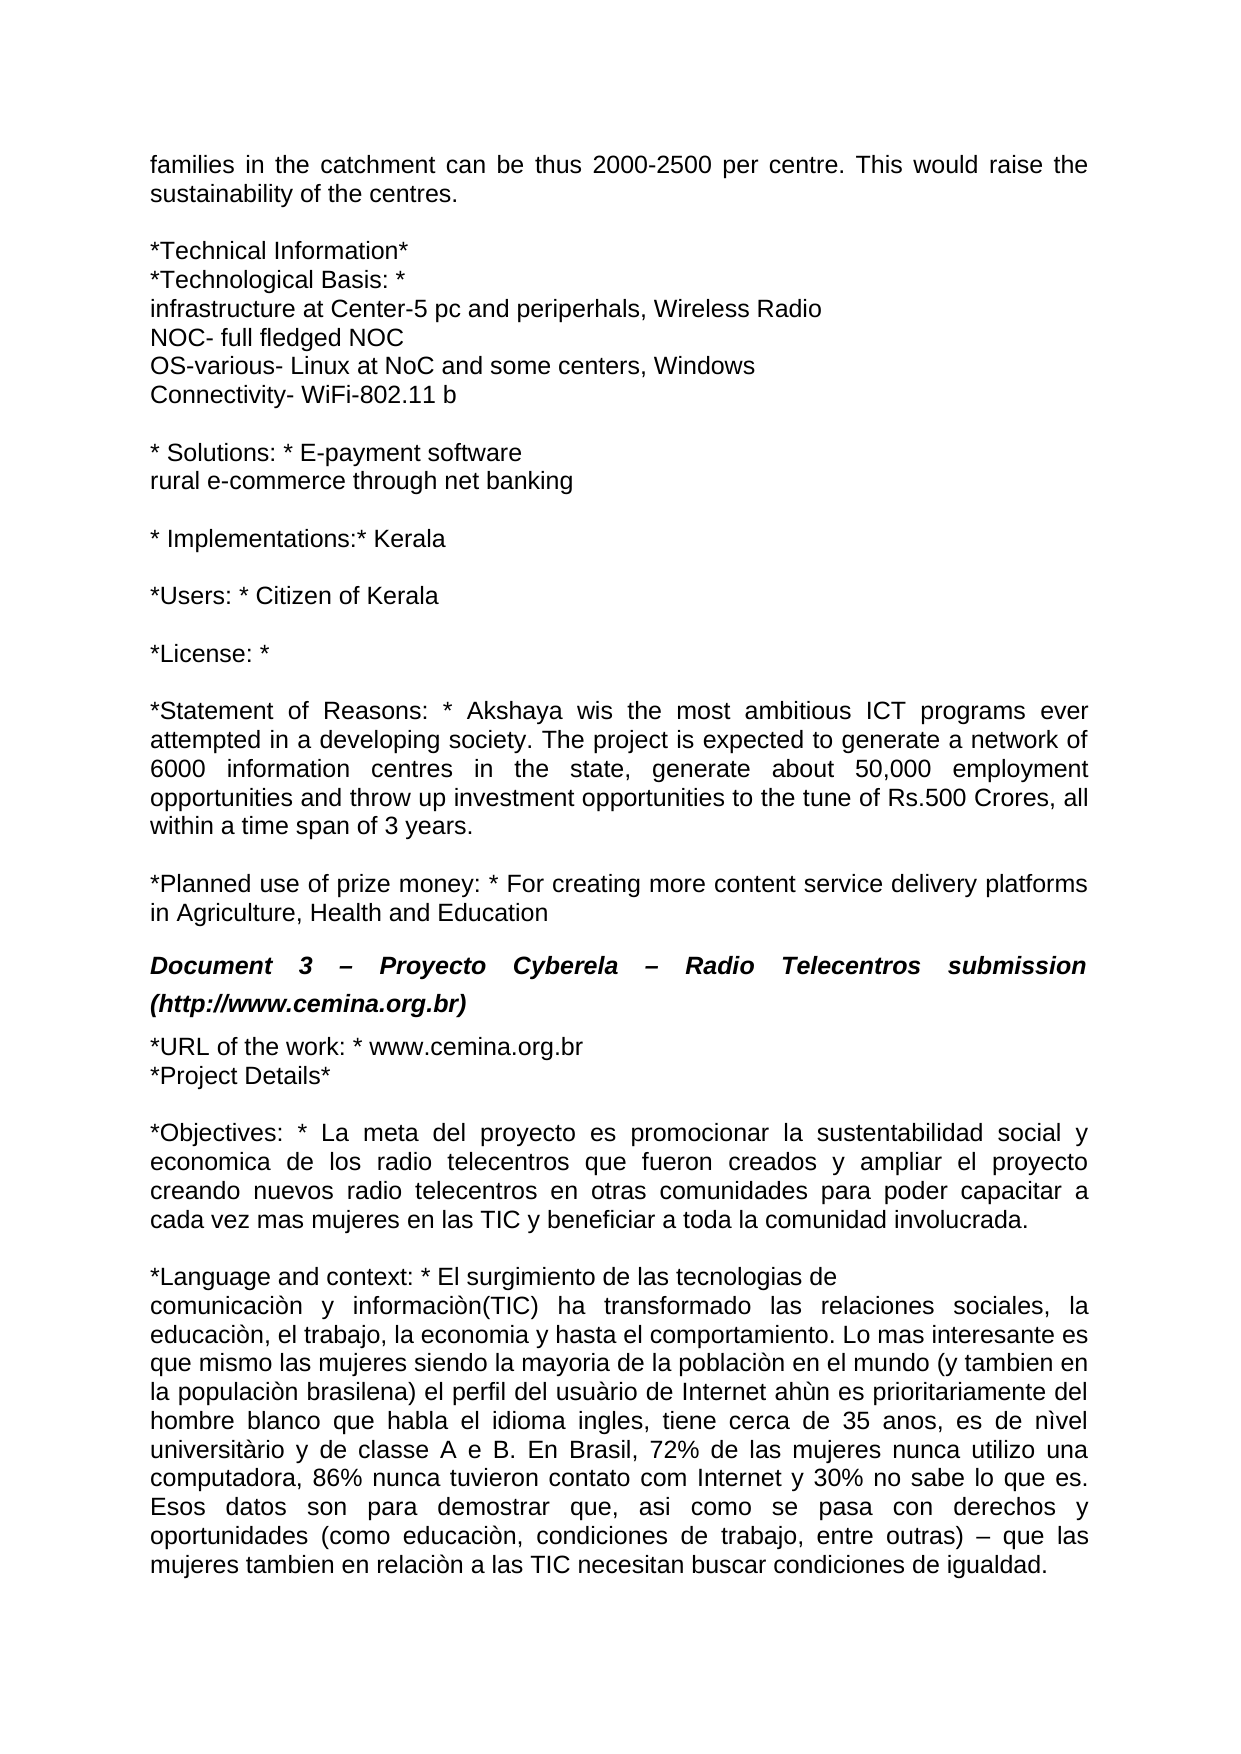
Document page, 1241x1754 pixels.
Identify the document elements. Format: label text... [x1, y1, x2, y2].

text rural e-commerce through net banking [150, 466, 1090, 495]
text comunicaciòn y informaciòn(TIC) ha transformado las relaciones sociales, la educaciòn, el trabajo, la economia y hasta el comportamiento. Lo mas interesante es que mismo las mujeres siendo la mayoria de la poblaciòn en el mundo (y tambien en la populaciòn brasilena) el perfil del usuàrio de Internet ahùn es prioritariamente del hombre blanco que habla el idioma ingles, tiene cerca de 35 anos, es de nìvel universitàrio y de classe A e B. En Brasil, 72% de las mujeres nunca utilizo una computadora, 86% nunca tuvieron contato com Internet y 30% no sabe lo que es. Esos datos son para demostrar que, asi como se pasa con derechos y oportunidades (como educaciòn, condiciones de trabajo, entre outras) – que las mujeres tambien en relaciòn a las TIC necesitan buscar condiciones de igualdad. [150, 1291, 1090, 1578]
text OS-various- Linux at NoC and some centers, Windows [150, 351, 1090, 380]
text * Solutions: * E-payment software [150, 437, 1090, 466]
text Connectivity- WiFi-802.11 b [150, 380, 1090, 409]
text *Users: * Citizen of Kerala [150, 581, 1090, 610]
text *Project Details* [150, 1061, 1090, 1089]
text NOC- full fledged NOC [150, 322, 1090, 351]
text *Language and context: * El surgimiento de las tecnologias de [150, 1262, 1090, 1291]
subtitle Document 3 – Proyecto Cyberela – Radio Telecentros submission (http://www.cemina.org.br) [150, 951, 1090, 1017]
text *Planned use of prize money: * For creating more content service delivery platforms in Agriculture, Health and Education [150, 869, 1090, 926]
text infrastructure at Center-5 pc and periperhals, Wireless Radio [150, 294, 1090, 322]
text *Statement of Reasons: * Akshaya wis the most ambitious ICT programs ever attempted in a developing society. The project is expected to generate a network of 6000 information centres in the state, generate about 50,000 employment opportunities and throw up investment opportunities to the tune of Rs.500 Crores, all within a time span of 3 years. [150, 696, 1090, 840]
text *Objectives: * La meta del proyecto es promocionar la sustentabilidad social y economica de los radio telecentros que fueron creados y ampliar el proyecto creando nuevos radio telecentros en otras comunidades para poder capacitar a cada vez mas mujeres en las TIC y beneficiar a toda la comunidad involucrada. [150, 1118, 1090, 1233]
text * Implementations:* Kerala [150, 524, 1090, 552]
text *URL of the work: * www.cemina.org.br [150, 1032, 1090, 1061]
text *Technical Information* [150, 236, 1090, 265]
text *License: * [150, 639, 1090, 667]
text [150, 150, 1090, 207]
text *Technological Basis: * [150, 265, 1090, 294]
